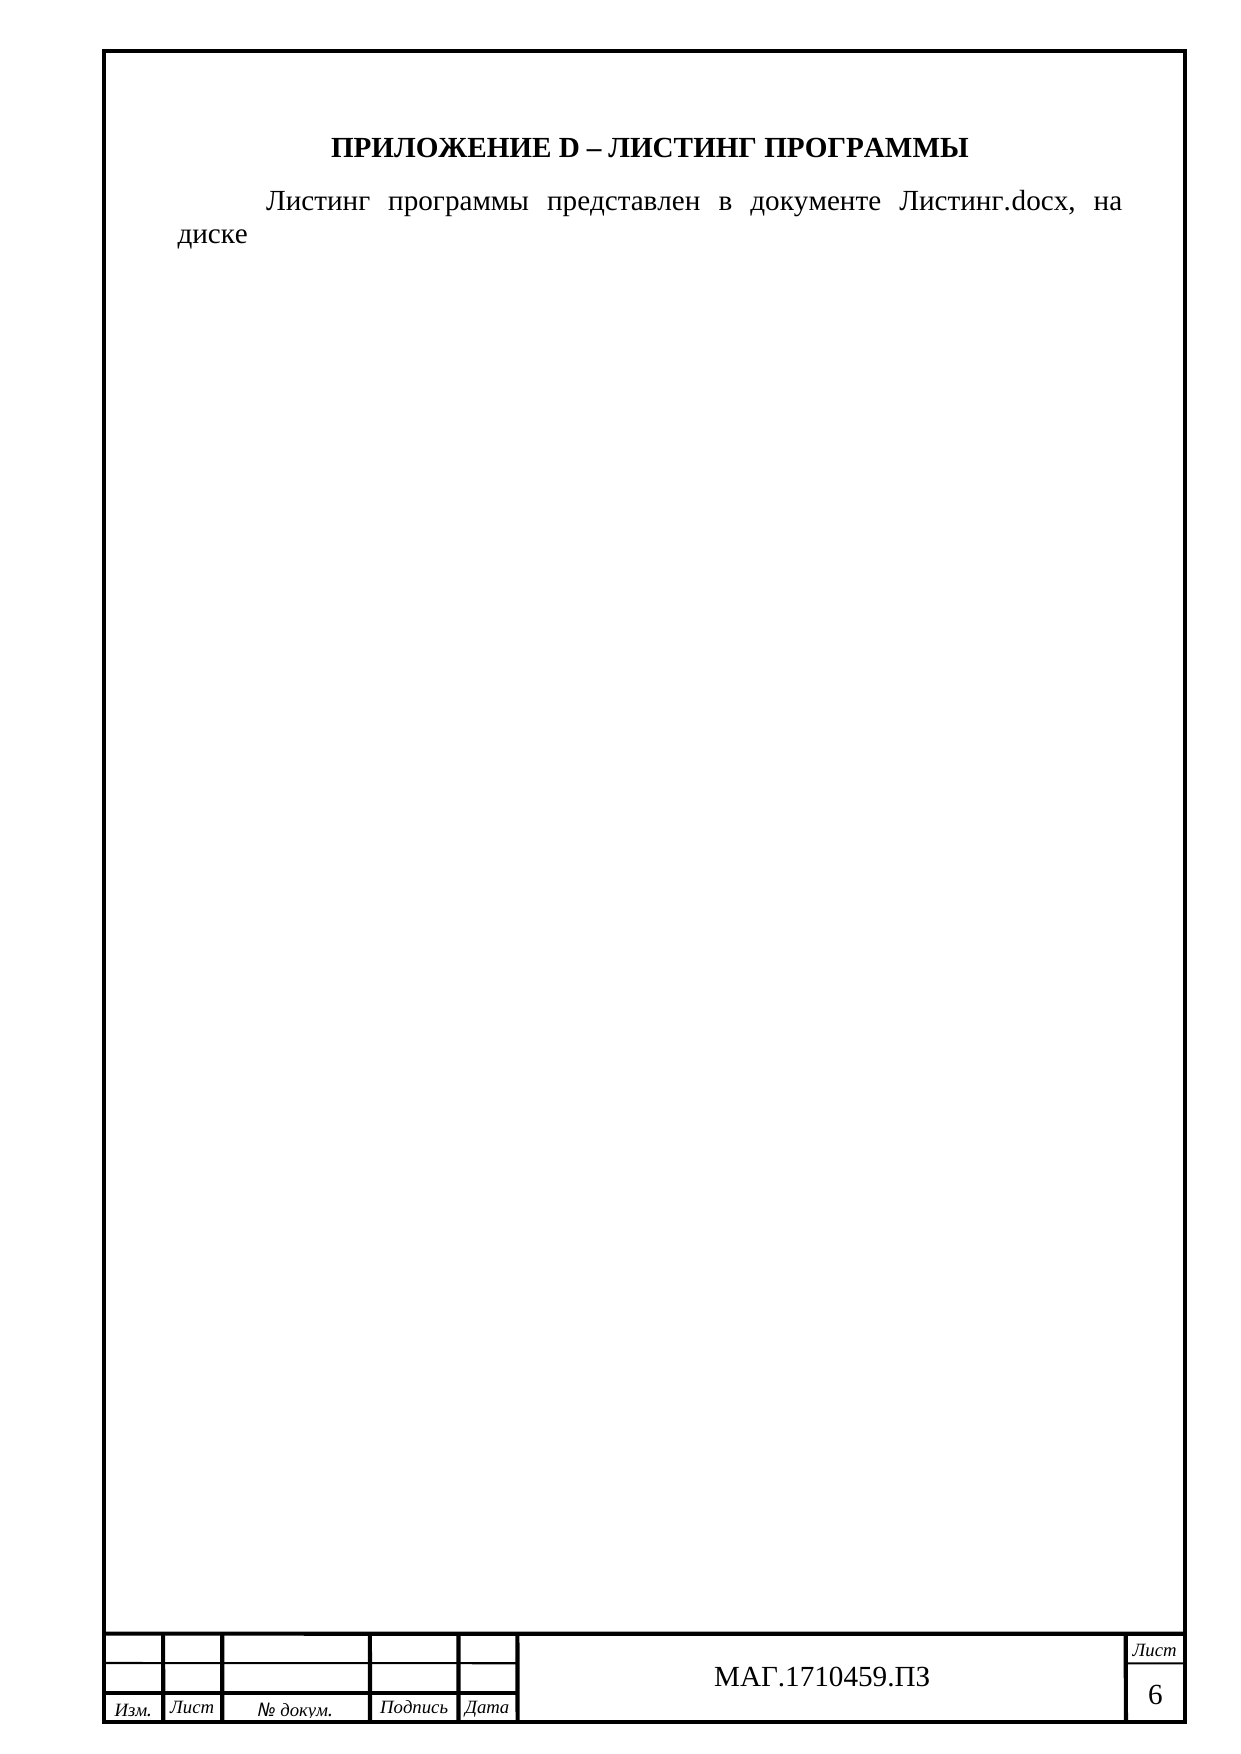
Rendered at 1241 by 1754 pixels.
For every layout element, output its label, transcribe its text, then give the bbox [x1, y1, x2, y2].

subtitle Приложение D – Листинг программы [177, 131, 1122, 164]
text Листинг программы представлен в документе Листинг.docx, на диске [177, 183, 1122, 250]
